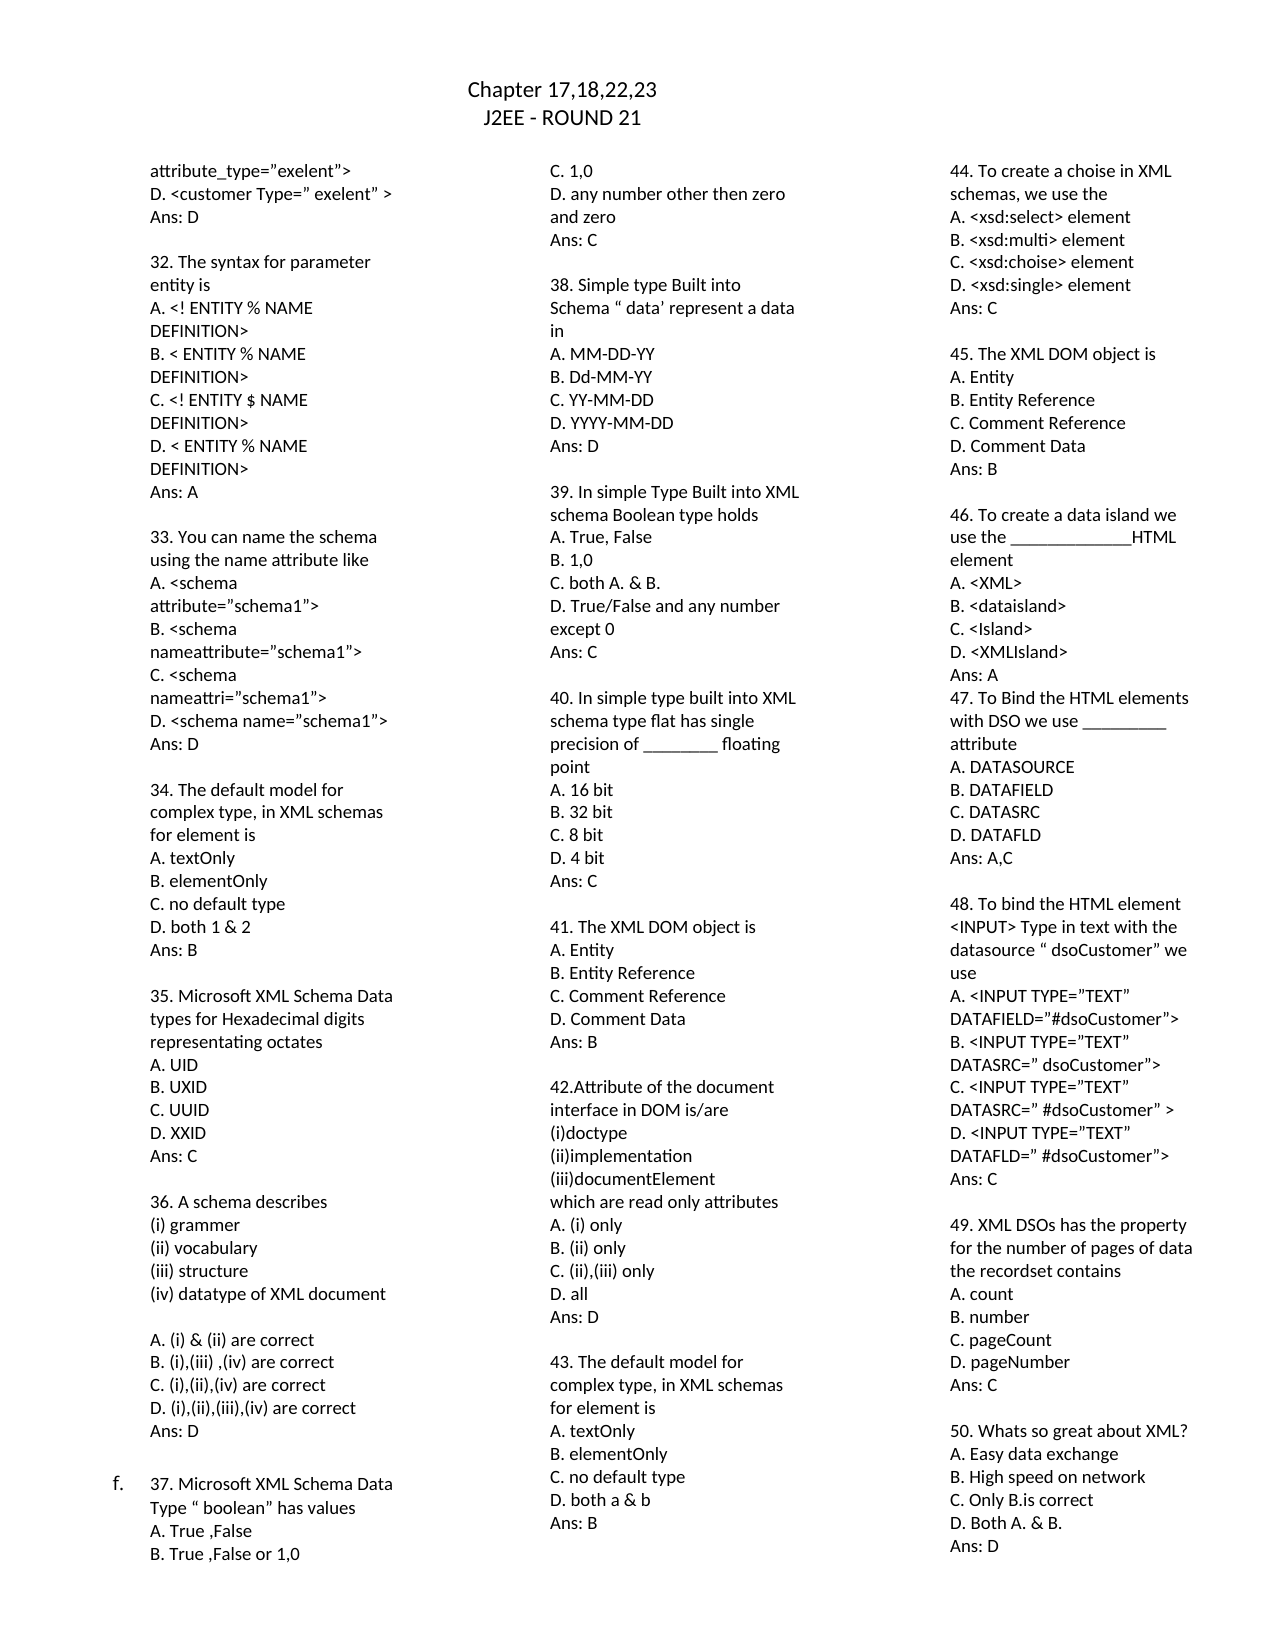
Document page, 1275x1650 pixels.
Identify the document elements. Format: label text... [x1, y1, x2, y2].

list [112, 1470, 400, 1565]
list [112, 159, 400, 1470]
